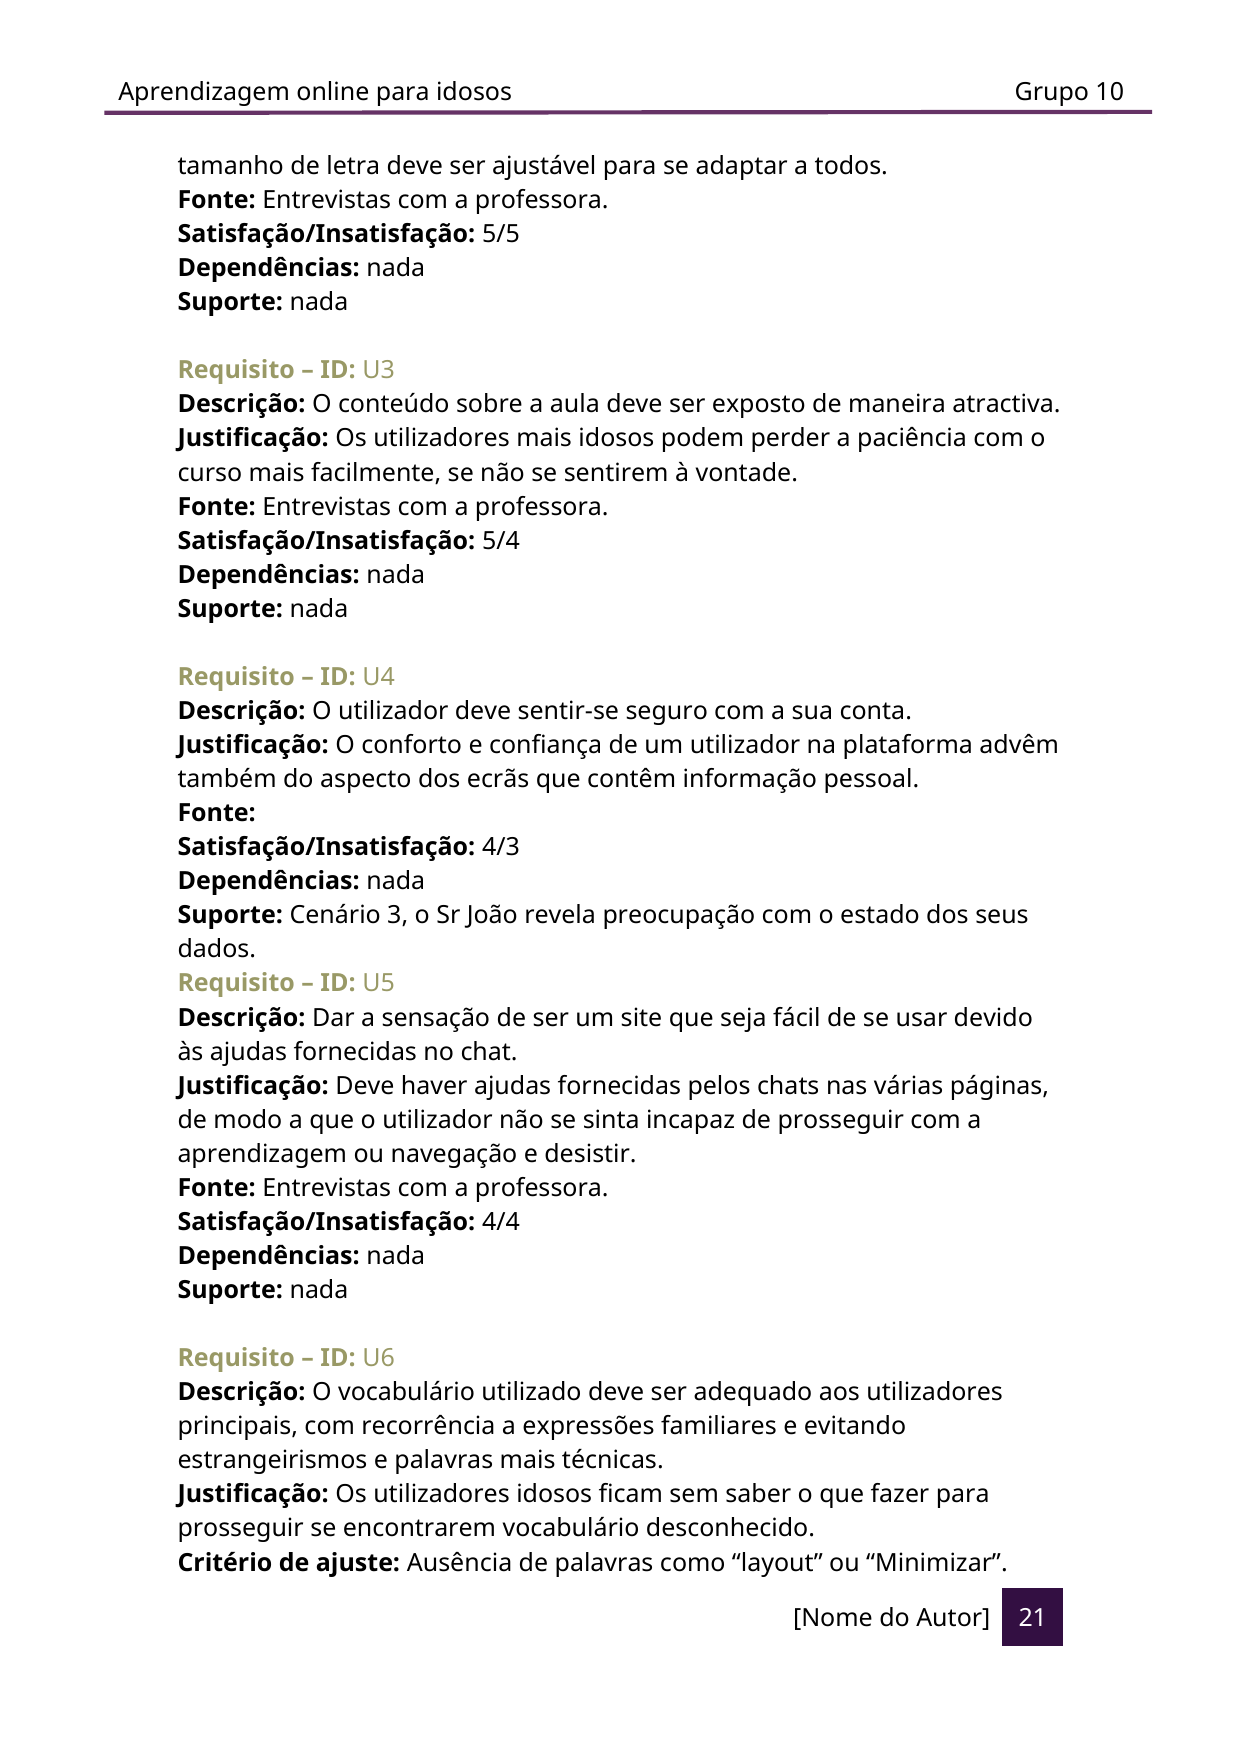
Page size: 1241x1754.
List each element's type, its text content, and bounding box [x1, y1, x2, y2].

text Requisito – ID: U3 Descrição: O conteúdo sobre a aula deve ser exposto de maneira atractiva. Justificação: Os utilizadores mais idosos podem perder a paciência com o curso mais facilmente, se não se sentirem à vontade. Fonte: Entrevistas com a professora. Satisfação/Insatisfação: 5/4 Dependências: nada Suporte: nada [177, 352, 1063, 624]
text Requisito – ID: U5 Descrição: Dar a sensação de ser um site que seja fácil de se usar devido às ajudas fornecidas no chat. Justificação: Deve haver ajudas fornecidas pelos chats nas várias páginas, de modo a que o utilizador não se sinta incapaz de prosseguir com a aprendizagem ou navegação e desistir. Fonte: Entrevistas com a professora. Satisfação/Insatisfação: 4/4 Dependências: nada Suporte: nada [177, 965, 1063, 1306]
text Requisito – ID: U4 Descrição: O utilizador deve sentir-se seguro com a sua conta. Justificação: O conforto e confiança de um utilizador na plataforma advêm também do aspecto dos ecrãs que contêm informação pessoal. Fonte: Satisfação/Insatisfação: 4/3 Dependências: nada Suporte: Cenário 3, o Sr João revela preocupação com o estado dos seus dados. [177, 658, 1063, 965]
